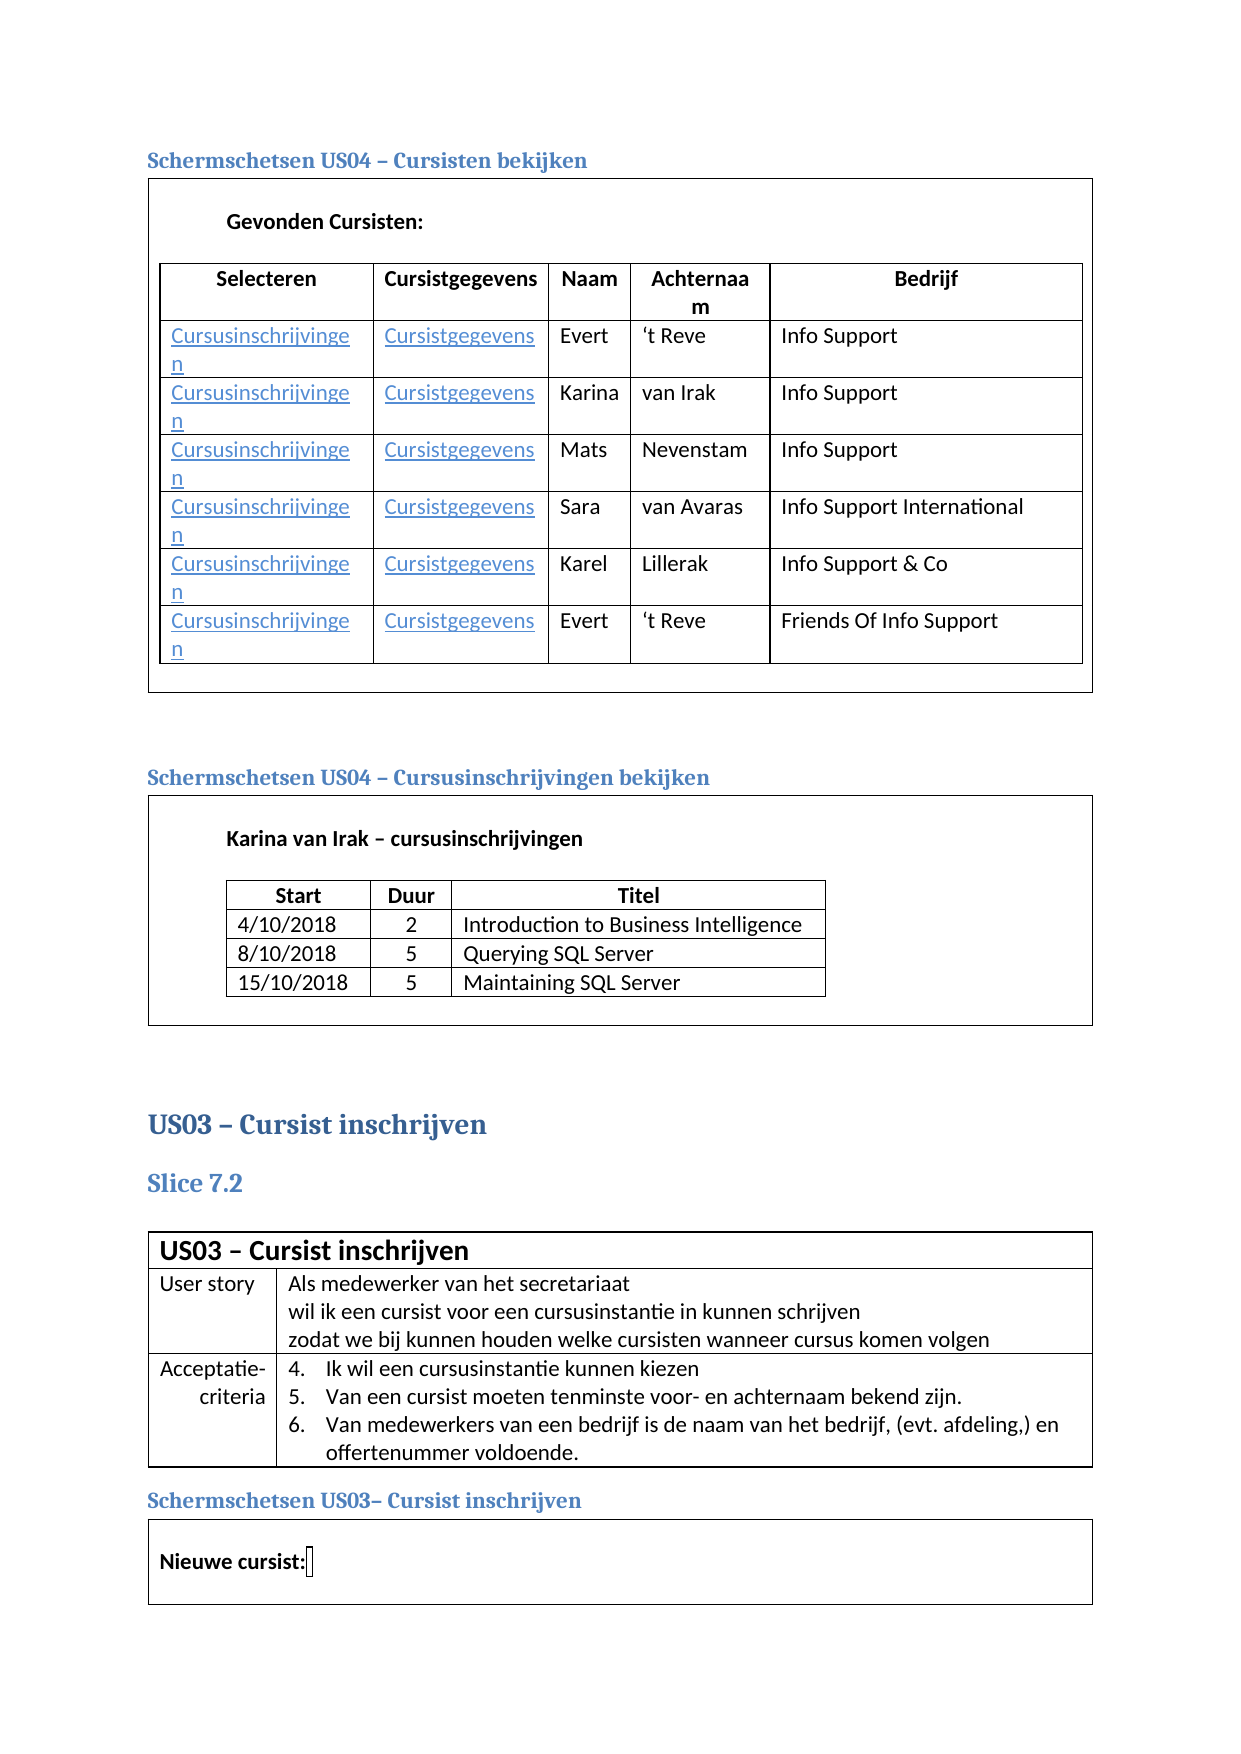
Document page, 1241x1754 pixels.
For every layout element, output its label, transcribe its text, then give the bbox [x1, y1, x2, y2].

subtitle US03 – Cursist inschrijven [148, 1108, 1093, 1142]
table_header US03 – Cursist inschrijven [149, 1233, 1092, 1268]
table_header Gevonden Cursisten: [149, 179, 1092, 692]
table_cell Ik wil een cursusinstantie kunnen kiezen Van een cursist moeten tenminste voor- en achternaam bekend zijn. Van medewerkers van een bedrijf is de naam van het bedrijf, (evt. afdeling,) en offertenummer voldoende. [277, 1354, 1092, 1466]
subtitle Slice 7.2 [148, 1168, 1093, 1199]
table_header Karina van Irak – cursusinschrijvingen [149, 796, 1092, 1025]
table_header Nieuwe cursist: [149, 1520, 1092, 1603]
table_cell Als medewerker van het secretariaat wil ik een cursist voor een cursusinstantie in kunnen schrijven zodat we bij kunnen houden welke cursisten wanneer cursus komen volgen [277, 1269, 1092, 1353]
subtitle Schermschetsen US04 – Cursusinschrijvingen bekijken [148, 764, 1093, 791]
table_cell Acceptatie- criteria [149, 1354, 276, 1466]
subtitle Schermschetsen US03– Cursist inschrijven [148, 1488, 1093, 1514]
subtitle Schermschetsen US04 – Cursisten bekijken [148, 148, 1093, 174]
table_cell User story [149, 1269, 276, 1353]
